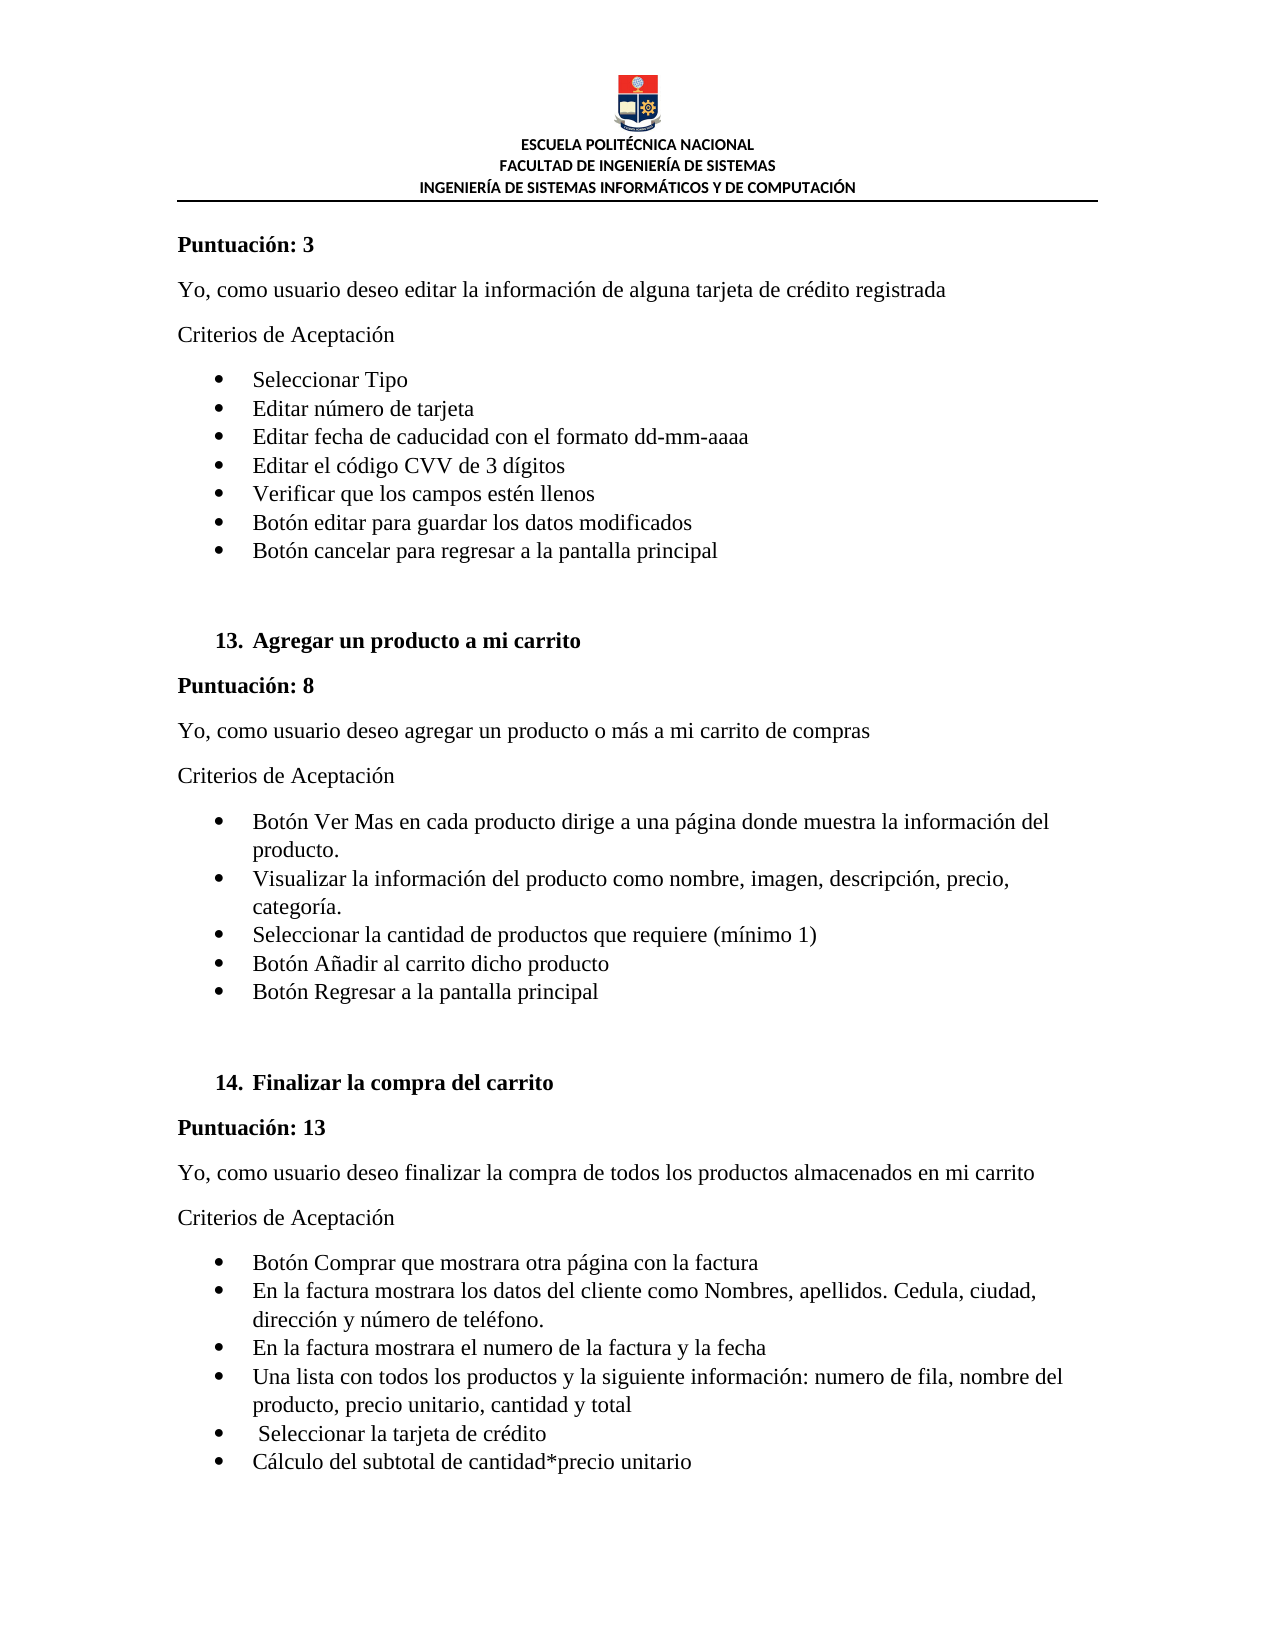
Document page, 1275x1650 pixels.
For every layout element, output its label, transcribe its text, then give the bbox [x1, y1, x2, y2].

text Criterios de Aceptación [177, 1204, 1098, 1230]
list Cálculo del subtotal de cantidad*precio unitario [215, 1448, 1098, 1474]
list Agregar un producto a mi carrito [215, 627, 1098, 654]
text Puntuación: 3 [177, 231, 1098, 257]
list Botón editar para guardar los datos modificados [215, 509, 1098, 535]
text Criterios de Aceptación [177, 321, 1098, 348]
text Yo, como usuario deseo agregar un producto o más a mi carrito de compras [177, 717, 1098, 744]
text Puntuación: 8 [177, 672, 1098, 699]
list Editar fecha de caducidad con el formato dd-mm-aaaa [215, 423, 1098, 450]
list Seleccionar la cantidad de productos que requiere (mínimo 1) [215, 921, 1098, 948]
list En la factura mostrara los datos del cliente como Nombres, apellidos. Cedula, ciudad, dirección y número de teléfono. [215, 1277, 1098, 1332]
list Botón Añadir al carrito dicho producto [215, 950, 1098, 976]
text Criterios de Aceptación [177, 763, 1098, 789]
list Seleccionar Tipo [215, 366, 1098, 393]
text Yo, como usuario deseo editar la información de alguna tarjeta de crédito registrada [177, 276, 1098, 303]
list Seleccionar la tarjeta de crédito [215, 1419, 1098, 1446]
list Botón cancelar para regresar a la pantalla principal [215, 537, 1098, 563]
list Finalizar la compra del carrito [215, 1068, 1098, 1095]
list Editar número de tarjeta [215, 395, 1098, 421]
list Visualizar la información del producto como nombre, imagen, descripción, precio, categoría. [215, 864, 1098, 919]
list Botón Comprar que mostrara otra página con la factura [215, 1249, 1098, 1275]
list Verificar que los campos estén llenos [215, 480, 1098, 507]
list En la factura mostrara el numero de la factura y la fecha [215, 1334, 1098, 1361]
picture [614, 75, 661, 132]
list Botón Regresar a la pantalla principal [215, 978, 1098, 1005]
text Puntuación: 13 [177, 1114, 1098, 1140]
text Yo, como usuario deseo finalizar la compra de todos los productos almacenados en mi carrito [177, 1159, 1098, 1185]
list Botón Ver Mas en cada producto dirige a una página donde muestra la información del producto. [215, 808, 1098, 862]
list Una lista con todos los productos y la siguiente información: numero de fila, nombre del producto, precio unitario, cantidad y total [215, 1363, 1098, 1417]
list Editar el código CVV de 3 dígitos [215, 452, 1098, 478]
